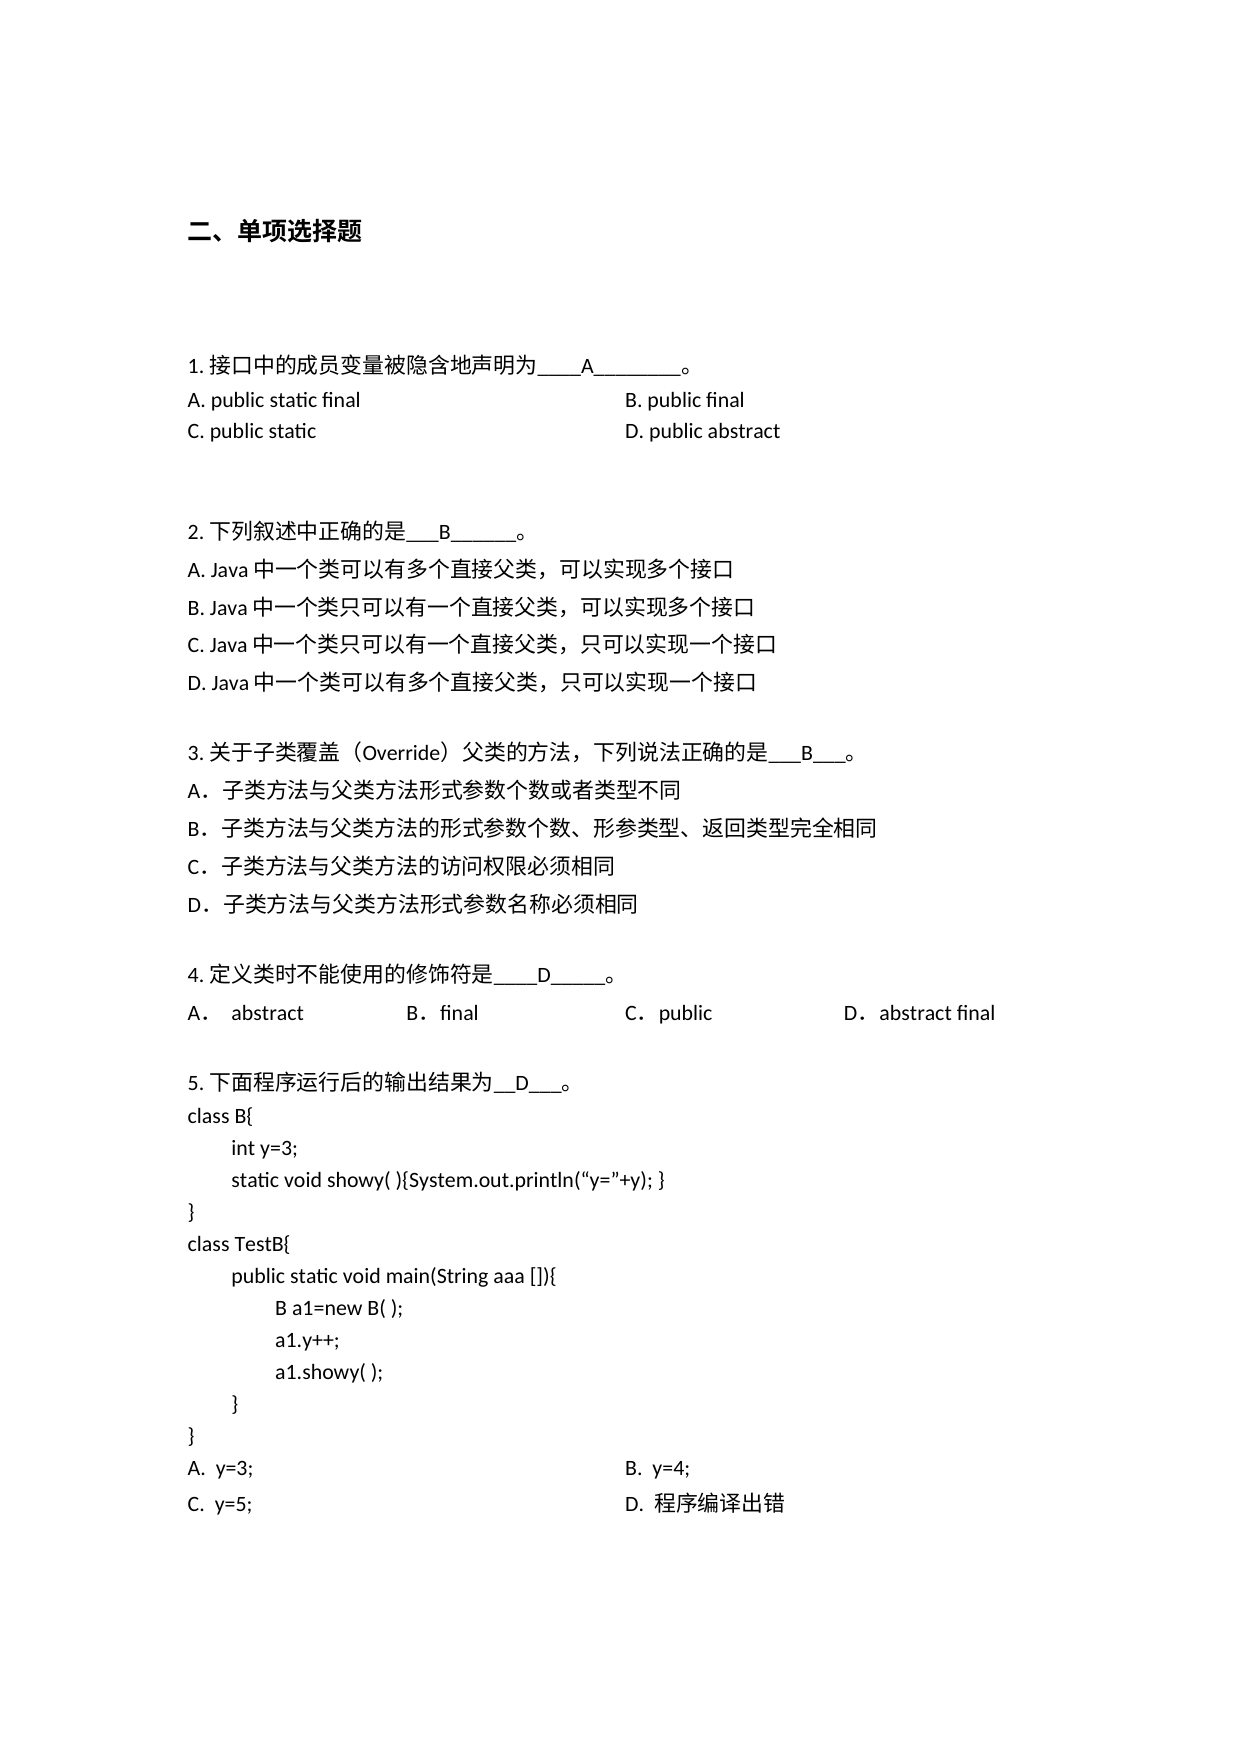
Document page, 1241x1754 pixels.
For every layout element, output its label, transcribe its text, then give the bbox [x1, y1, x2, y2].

text A. public static final B. public final [187, 386, 1053, 412]
text C. y=5; D. 程序编译出错 [187, 1486, 1053, 1518]
text B．子类方法与父类方法的形式参数个数、形参类型、返回类型完全相同 [187, 811, 1053, 843]
text D. Java中一个类可以有多个直接父类，只可以实现一个接口 [187, 665, 1053, 697]
subtitle 二、单项选择题 [187, 197, 1053, 262]
text A. y=3; B. y=4; [187, 1454, 1053, 1481]
text A. Java中一个类可以有多个直接父类，可以实现多个接口 [187, 552, 1053, 583]
text C. public static D. public abstract [187, 418, 1053, 444]
text 2. 下列叙述中正确的是___B______。 [187, 514, 1053, 545]
text class B{ [187, 1102, 1053, 1129]
text B a1=new B( ); [187, 1294, 1053, 1321]
text } [187, 1390, 1053, 1417]
text a1.y++; [187, 1326, 1053, 1353]
text 3. 关于子类覆盖（Override）父类的方法，下列说法正确的是___B___。 [187, 735, 1053, 767]
text } [187, 1198, 1053, 1225]
text D．子类方法与父类方法形式参数名称必须相同 [187, 887, 1053, 918]
text A．子类方法与父类方法形式参数个数或者类型不同 [187, 773, 1053, 805]
text int y=3; [187, 1134, 1053, 1161]
text static void showy( ){System.out.println(“y=”+y); } [187, 1166, 1053, 1193]
text 1. 接口中的成员变量被隐含地声明为____A________。 [187, 348, 1053, 379]
text 5. 下面程序运行后的输出结果为__D___。 [187, 1064, 1053, 1096]
text class TestB{ [187, 1230, 1053, 1257]
text A． abstract B．final C．public D．abstract final [187, 995, 1053, 1026]
text B. Java中一个类只可以有一个直接父类，可以实现多个接口 [187, 589, 1053, 621]
text C. Java中一个类只可以有一个直接父类，只可以实现一个接口 [187, 627, 1053, 659]
text 4. 定义类时不能使用的修饰符是____D_____。 [187, 957, 1053, 988]
text C．子类方法与父类方法的访问权限必须相同 [187, 849, 1053, 881]
text } [187, 1422, 1053, 1449]
text public static void main(String aaa []){ [187, 1262, 1053, 1289]
text a1.showy( ); [187, 1358, 1053, 1385]
